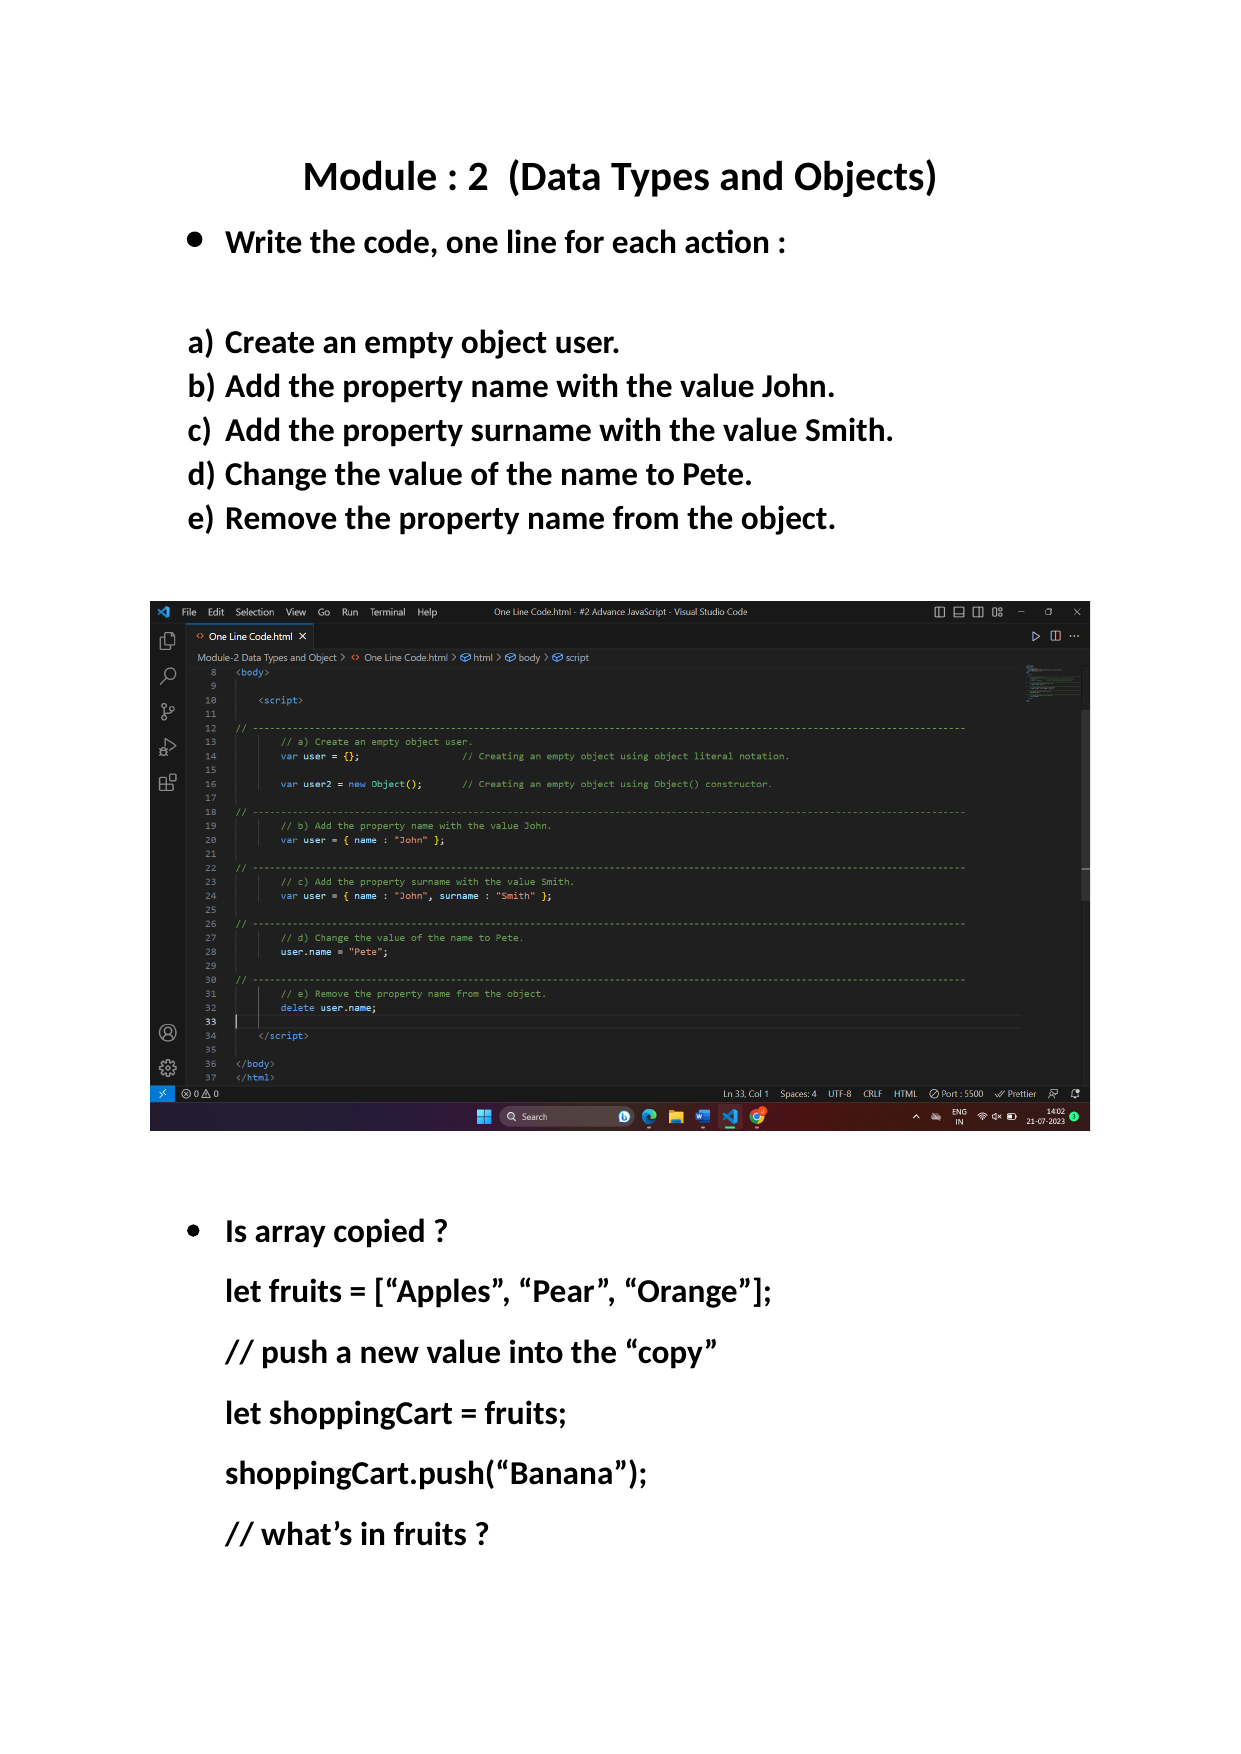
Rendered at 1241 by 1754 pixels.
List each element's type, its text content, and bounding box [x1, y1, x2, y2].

text let shoppingCart = fruits; [225, 1392, 1090, 1432]
text // what’s in fruits ? [225, 1513, 1090, 1554]
list Write the code, one line for each action : [187, 222, 1090, 263]
list Change the value of the name to Pete. [187, 453, 1090, 494]
list Add the property name with the value John. [187, 365, 1090, 406]
text shoppingCart.push(“Banana”); [225, 1452, 1090, 1493]
text let fruits = [“Apples”, “Pear”, “Orange”]; [225, 1271, 1090, 1311]
text // push a new value into the “copy” [225, 1331, 1090, 1372]
list Remove the property name from the object. [187, 497, 1090, 538]
list Create an empty object user. [187, 321, 1090, 362]
list Is array copied ? [187, 1210, 1090, 1251]
text Module : 2 (Data Types and Objects) [150, 150, 1090, 201]
picture [150, 601, 1091, 1131]
list Add the property surname with the value Smith. [187, 409, 1090, 450]
